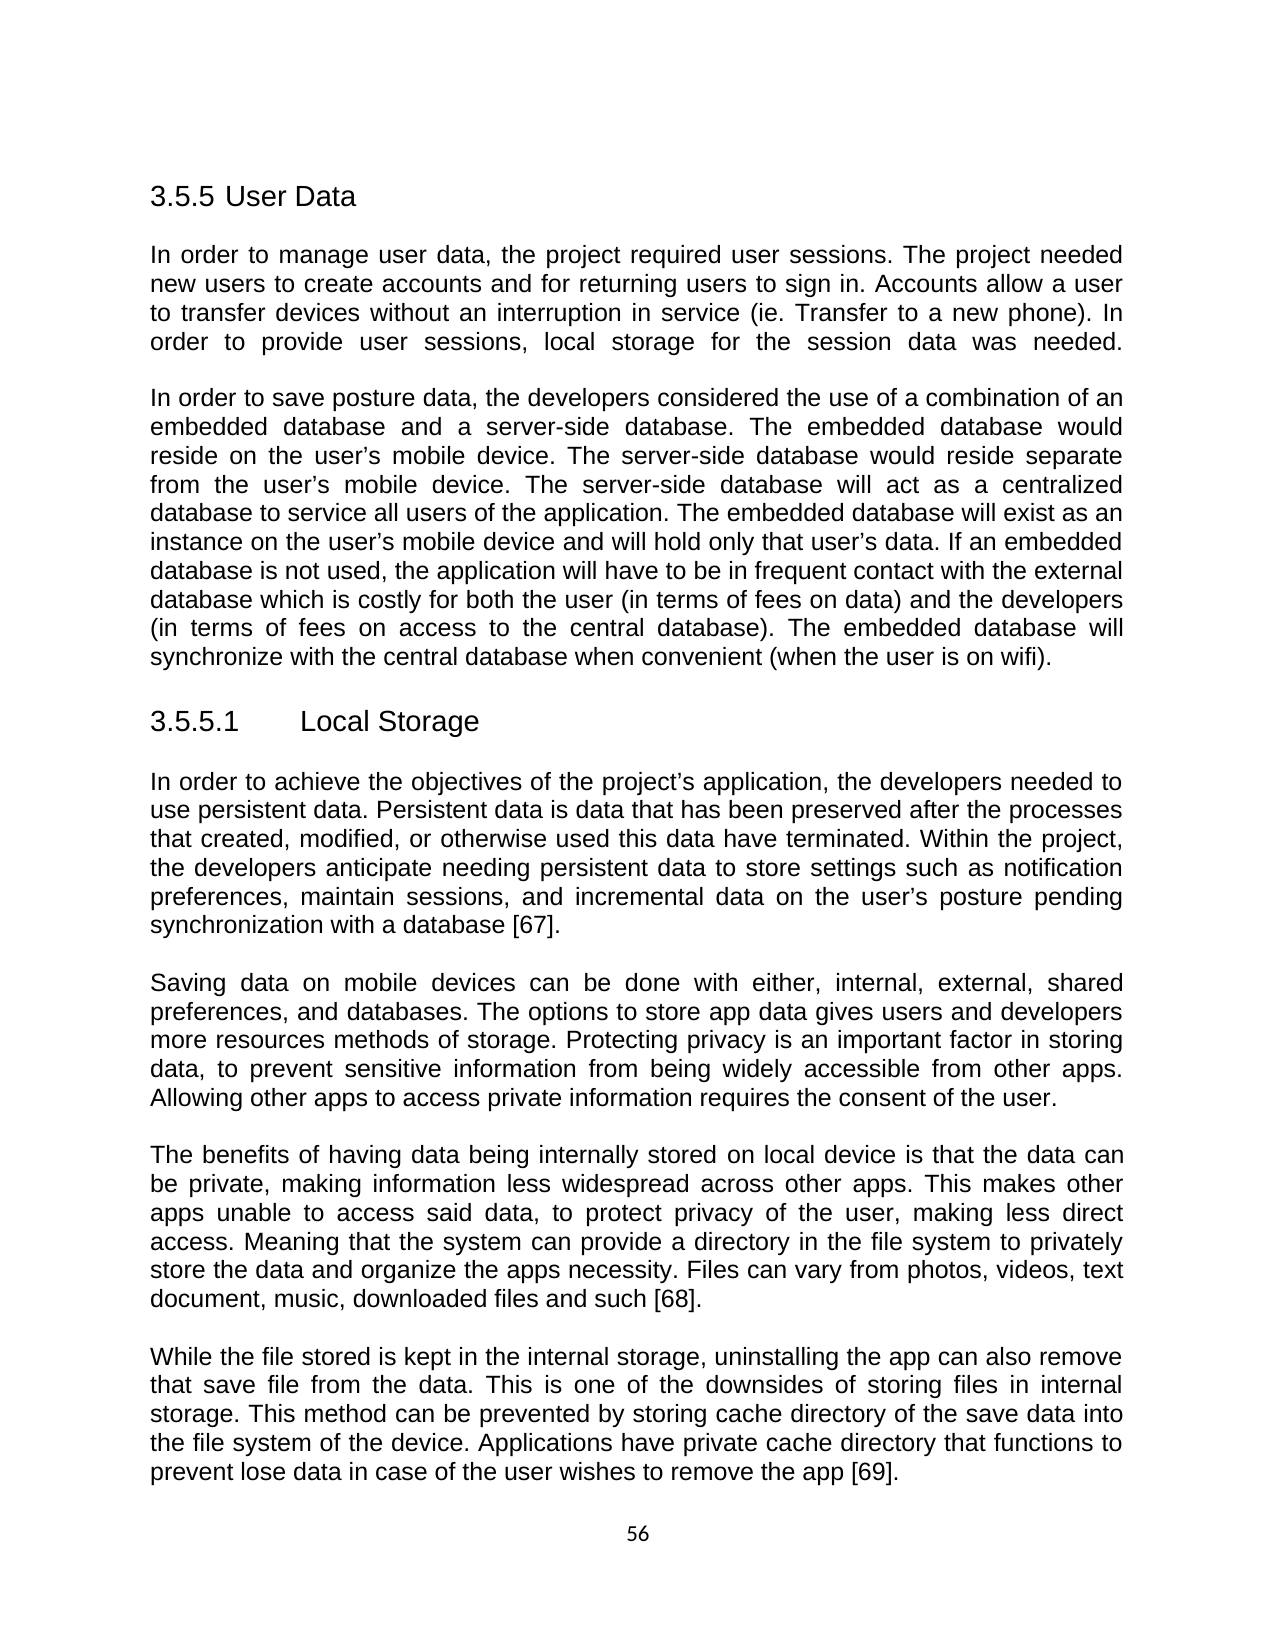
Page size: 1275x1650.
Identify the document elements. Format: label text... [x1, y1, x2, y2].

subtitle Local Storage [150, 704, 1125, 738]
subtitle User Data [150, 179, 1125, 212]
text Saving data on mobile devices can be done with either, internal, external, shared preferences, and databases. The options to store app data gives users and developers more resources methods of storage. Protecting privacy is an important factor in storing data, to prevent sensitive information from being widely accessible from other apps. Allowing other apps to access private information requires the consent of the user. [150, 968, 1125, 1112]
text In order to save posture data, the developers considered the use of a combination of an embedded database and a server-side database. The embedded database would reside on the user’s mobile device. The server-side database would reside separate from the user’s mobile device. The server-side database will act as a centralized database to service all users of the application. The embedded database will exist as an instance on the user’s mobile device and will hold only that user’s data. If an embedded database is not used, the application will have to be in frequent contact with the external database which is costly for both the user (in terms of fees on data) and the developers (in terms of fees on access to the central database). The embedded database will synchronize with the central database when convenient (when the user is on wifi). [150, 383, 1125, 671]
text In order to manage user data, the project required user sessions. The project needed new users to create accounts and for returning users to sign in. Accounts allow a user to transfer devices without an interruption in service (ie. Transfer to a new phone). In order to provide user sessions, local storage for the session data was needed. [150, 240, 1125, 383]
text In order to achieve the objectives of the project’s application, the developers needed to use persistent data. Persistent data is data that has been preserved after the processes that created, modified, or otherwise used this data have terminated. Within the project, the developers anticipate needing persistent data to store settings such as notification preferences, maintain sessions, and incremental data on the user’s posture pending synchronization with a database [67]. [150, 767, 1125, 939]
